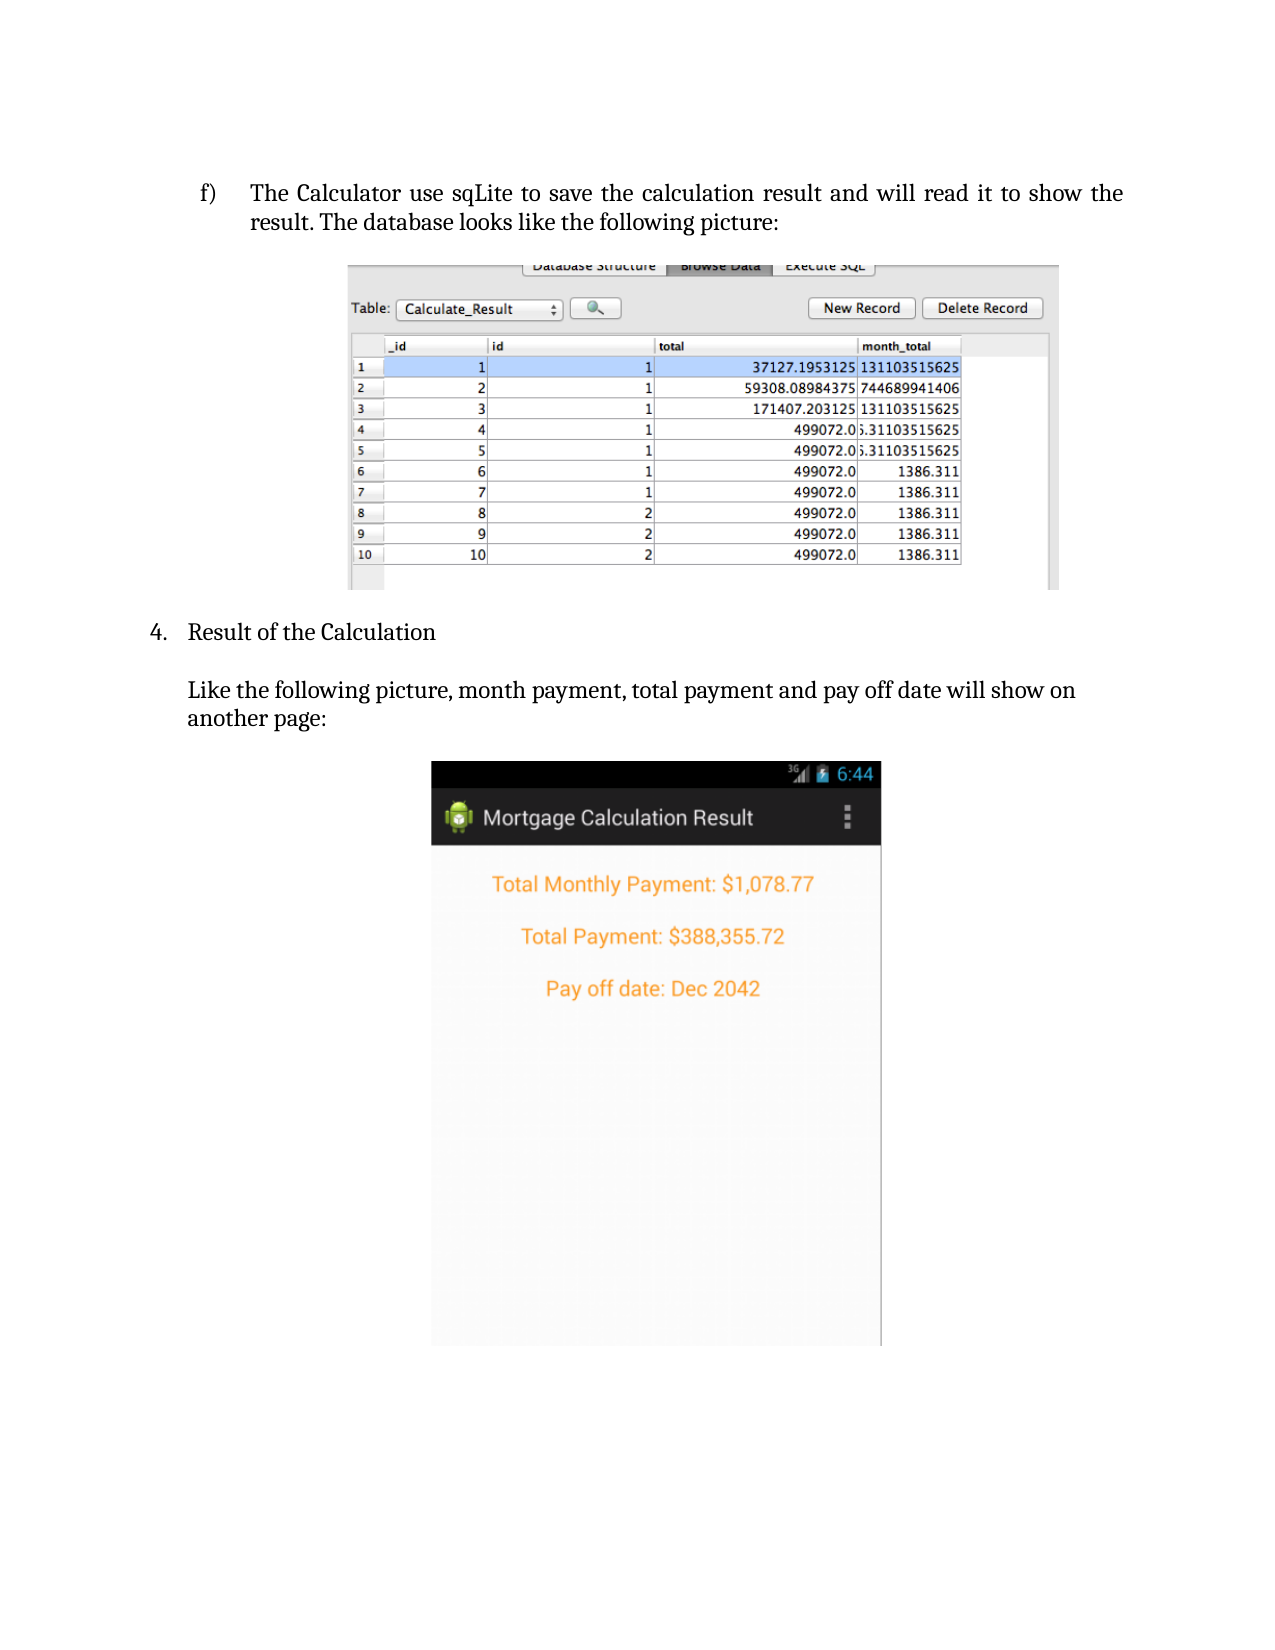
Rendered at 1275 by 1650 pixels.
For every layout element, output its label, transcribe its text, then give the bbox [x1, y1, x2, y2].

list Like the following picture, month payment, total payment and pay off date will show on another page: [187, 676, 1125, 733]
picture [431, 761, 882, 1346]
picture [347, 265, 1059, 590]
list Result of the Calculation [150, 618, 1125, 647]
list The Calculator use sqLite to save the calculation result and will read it to show the result. The database looks like the following picture: [200, 179, 1125, 236]
